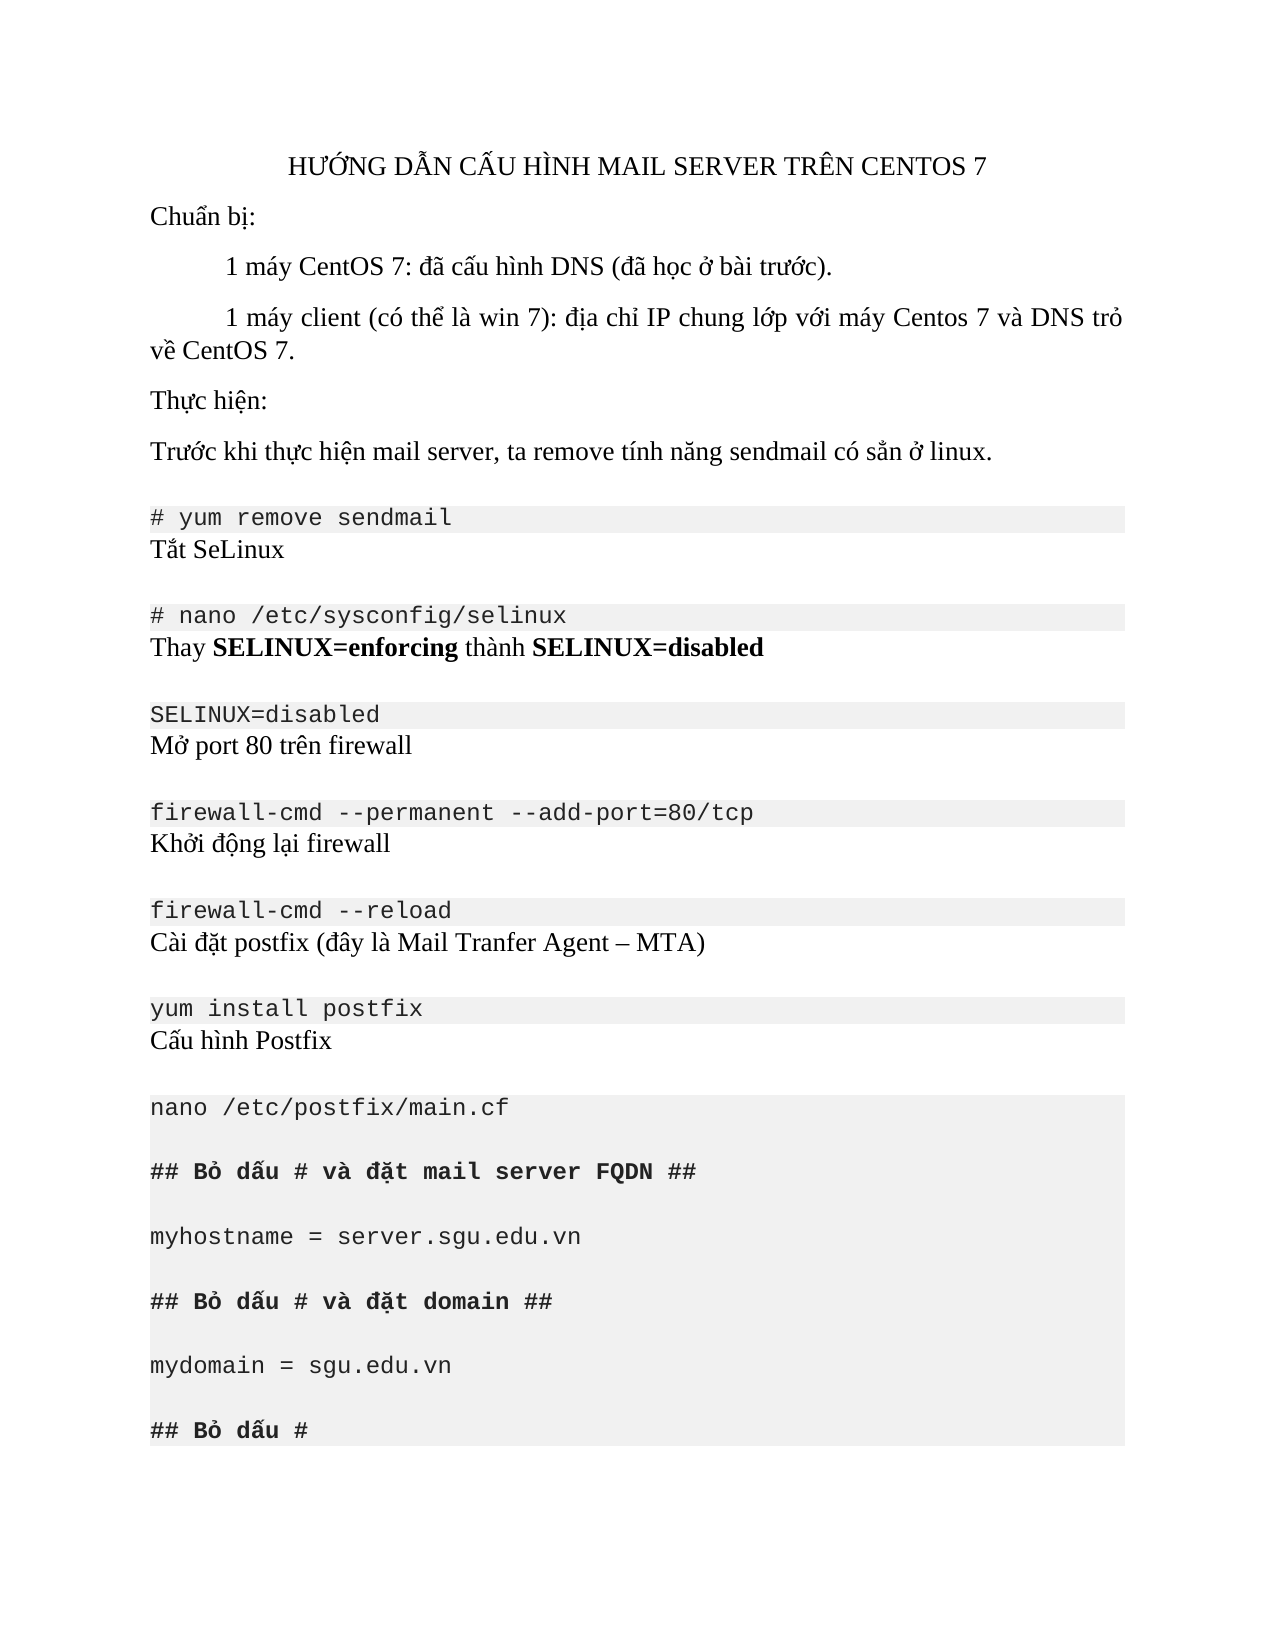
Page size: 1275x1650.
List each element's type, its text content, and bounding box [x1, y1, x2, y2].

text firewall-cmd --permanent --add-port=80/tcp [150, 800, 1125, 827]
text Trước khi thực hiện mail server, ta remove tính năng sendmail có sẳn ở linux. [150, 434, 1125, 466]
text HƯỚNG DẪN CẤU HÌNH MAIL SERVER TRÊN CENTOS 7 [150, 150, 1125, 181]
text Khởi động lại firewall [150, 827, 1125, 859]
text Tắt SeLinux [150, 533, 1125, 564]
text ## Bỏ dấu # [150, 1418, 1125, 1446]
text Cài đặt postfix (đây là Mail Tranfer Agent – MTA) [150, 926, 1125, 957]
text Mở port 80 trên firewall [150, 729, 1125, 760]
text yum install postfix [150, 997, 1125, 1024]
text myhostname = server.sgu.edu.vn [150, 1224, 1125, 1252]
text Thay SELINUX=enforcing thành SELINUX=disabled [150, 631, 1125, 662]
text # yum remove sendmail [150, 506, 1125, 533]
text firewall-cmd --reload [150, 898, 1125, 926]
text Chuẩn bị: [150, 200, 1125, 231]
text Cấu hình Postfix [150, 1024, 1125, 1055]
text ## Bỏ dấu # và đặt mail server FQDN ## [150, 1160, 1125, 1187]
text mydomain = sgu.edu.vn [150, 1354, 1125, 1381]
text Thực hiện: [150, 384, 1125, 416]
text SELINUX=disabled [150, 702, 1125, 729]
text ## Bỏ dấu # và đặt domain ## [150, 1289, 1125, 1316]
text 1 máy CentOS 7: đã cấu hình DNS (đã học ở bài trước). [150, 250, 1125, 282]
text 1 máy client (có thể là win 7): địa chỉ IP chung lớp với máy Centos 7 và DNS trỏ về CentOS 7. [150, 301, 1125, 365]
text nano /etc/postfix/main.cf [150, 1095, 1125, 1122]
text # nano /etc/sysconfig/selinux [150, 604, 1125, 631]
